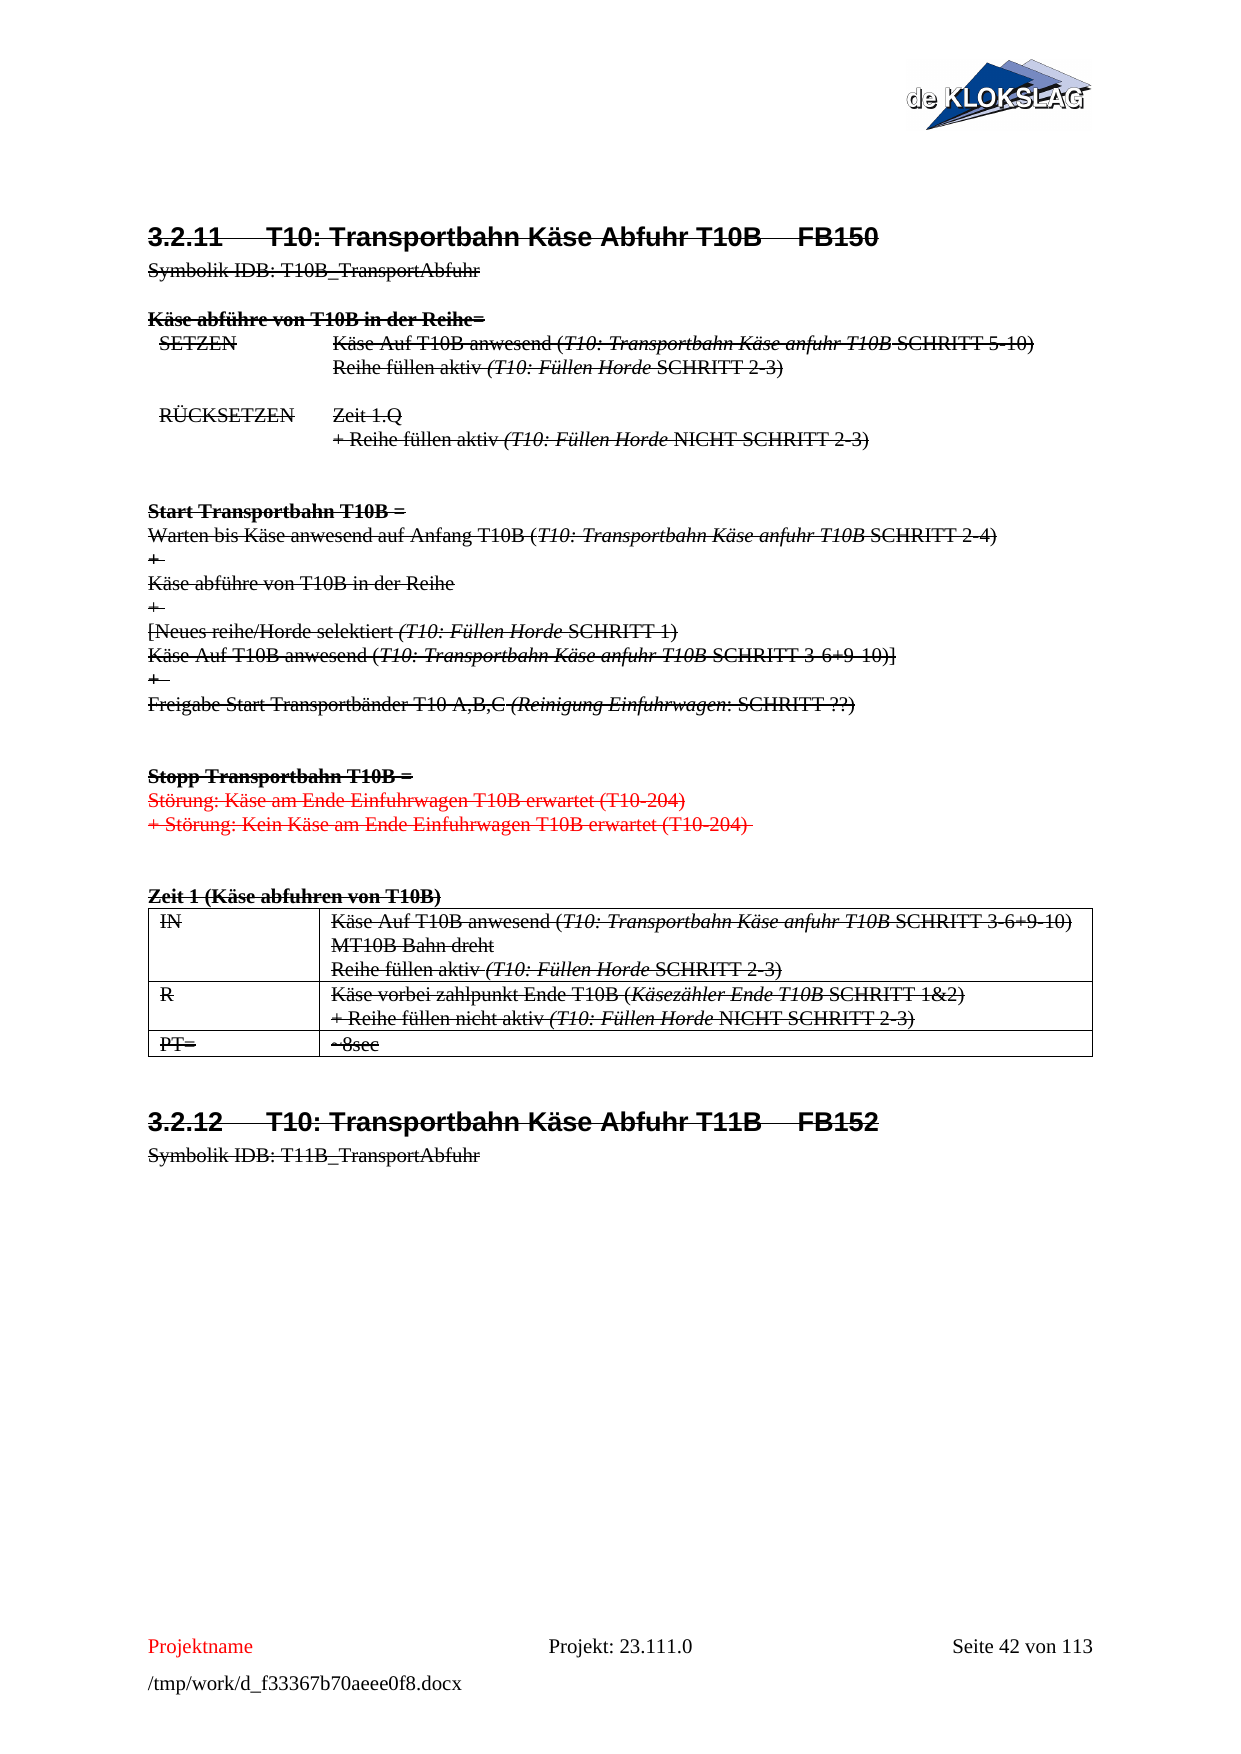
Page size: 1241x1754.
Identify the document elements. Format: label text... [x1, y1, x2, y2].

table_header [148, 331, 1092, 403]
text Freigabe Start Transportbänder T10 A,B,C (Reinigung Einfuhrwagen: SCHRITT ??) [148, 691, 1092, 716]
text Symbolik IDB: T10B_TransportAbfuhr [148, 258, 1092, 282]
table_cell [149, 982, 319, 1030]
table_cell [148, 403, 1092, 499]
text + Störung: Kein Käse am Ende Einfuhrwagen T10B erwartet (T10-204) [148, 812, 1092, 836]
picture [905, 59, 1093, 131]
text Start Transportbahn T10B = [148, 499, 1092, 523]
text Symbolik IDB: T11B_TransportAbfuhr [148, 1143, 1092, 1167]
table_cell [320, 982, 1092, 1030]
text Stopp Transportbahn T10B = [148, 764, 1092, 788]
text + [148, 667, 1092, 691]
text Warten bis Käse anwesend auf Anfang T10B (T10: Transportbahn Käse anfuhr T10B SCHRITT 2-4) [148, 523, 1092, 547]
text + [148, 595, 1092, 619]
text + [148, 547, 1092, 571]
text Käse Auf T10B anwesend (T10: Transportbahn Käse anfuhr T10B SCHRITT 3-6+9-10)] [148, 643, 1092, 667]
text Zeit 1 (Käse abfuhren von T10B) [148, 884, 1092, 908]
subtitle T10: Transportbahn Käse Abfuhr T10B FB150 [148, 221, 1092, 252]
text Störung: Käse am Ende Einfuhrwagen T10B erwartet (T10-204) [148, 788, 1092, 812]
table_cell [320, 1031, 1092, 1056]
subtitle T10: Transportbahn Käse Abfuhr T11B FB152 [148, 1106, 1092, 1137]
text [Neues reihe/Horde selektiert (T10: Füllen Horde SCHRITT 1) [148, 619, 1092, 643]
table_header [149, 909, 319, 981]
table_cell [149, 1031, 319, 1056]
text Käse abführe von T10B in der Reihe [148, 571, 1092, 595]
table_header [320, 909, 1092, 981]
text Käse abführe von T10B in der Reihe= [148, 306, 1092, 331]
